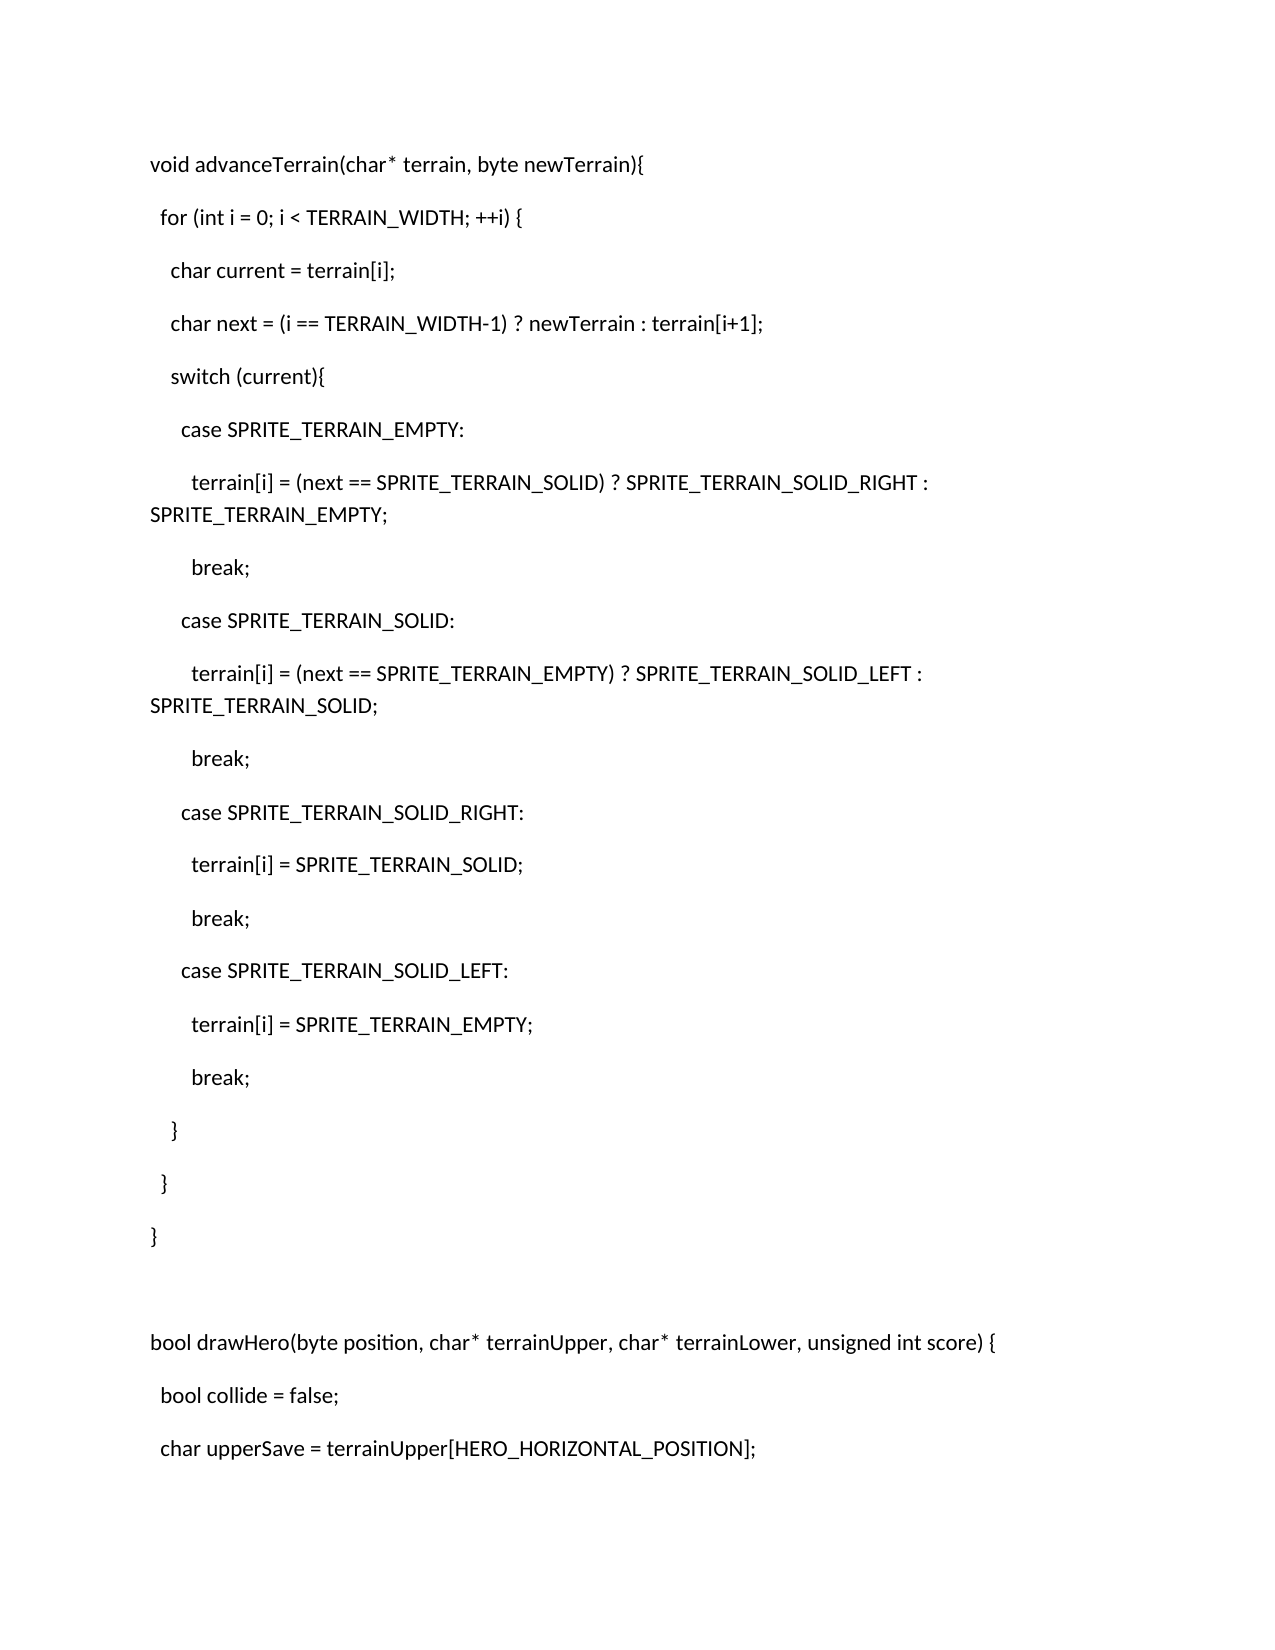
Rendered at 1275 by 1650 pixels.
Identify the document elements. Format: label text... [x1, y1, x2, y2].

text terrain[i] = (next == SPRITE_TERRAIN_SOLID) ? SPRITE_TERRAIN_SOLID_RIGHT : SPRITE_TERRAIN_EMPTY; [150, 468, 1125, 528]
text break; [150, 1063, 1125, 1091]
text terrain[i] = (next == SPRITE_TERRAIN_EMPTY) ? SPRITE_TERRAIN_SOLID_LEFT : SPRITE_TERRAIN_SOLID; [150, 659, 1125, 719]
text terrain[i] = SPRITE_TERRAIN_SOLID; [150, 851, 1125, 879]
text break; [150, 744, 1125, 773]
text terrain[i] = SPRITE_TERRAIN_EMPTY; [150, 1010, 1125, 1038]
text for (int i = 0; i < TERRAIN_WIDTH; ++i) { [150, 203, 1125, 231]
text } [150, 1222, 1125, 1250]
text break; [150, 553, 1125, 581]
text char upperSave = terrainUpper[HERO_HORIZONTAL_POSITION]; [150, 1434, 1125, 1462]
text case SPRITE_TERRAIN_SOLID_RIGHT: [150, 798, 1125, 826]
text break; [150, 904, 1125, 932]
text bool drawHero(byte position, char* terrainUpper, char* terrainLower, unsigned int score) { [150, 1328, 1125, 1356]
text case SPRITE_TERRAIN_SOLID_LEFT: [150, 957, 1125, 985]
text switch (current){ [150, 362, 1125, 390]
text case SPRITE_TERRAIN_EMPTY: [150, 415, 1125, 443]
text } [150, 1169, 1125, 1197]
text case SPRITE_TERRAIN_SOLID: [150, 606, 1125, 634]
text char next = (i == TERRAIN_WIDTH-1) ? newTerrain : terrain[i+1]; [150, 309, 1125, 337]
text void advanceTerrain(char* terrain, byte newTerrain){ [150, 150, 1125, 178]
text bool collide = false; [150, 1381, 1125, 1409]
text } [150, 1116, 1125, 1144]
text char current = terrain[i]; [150, 256, 1125, 284]
